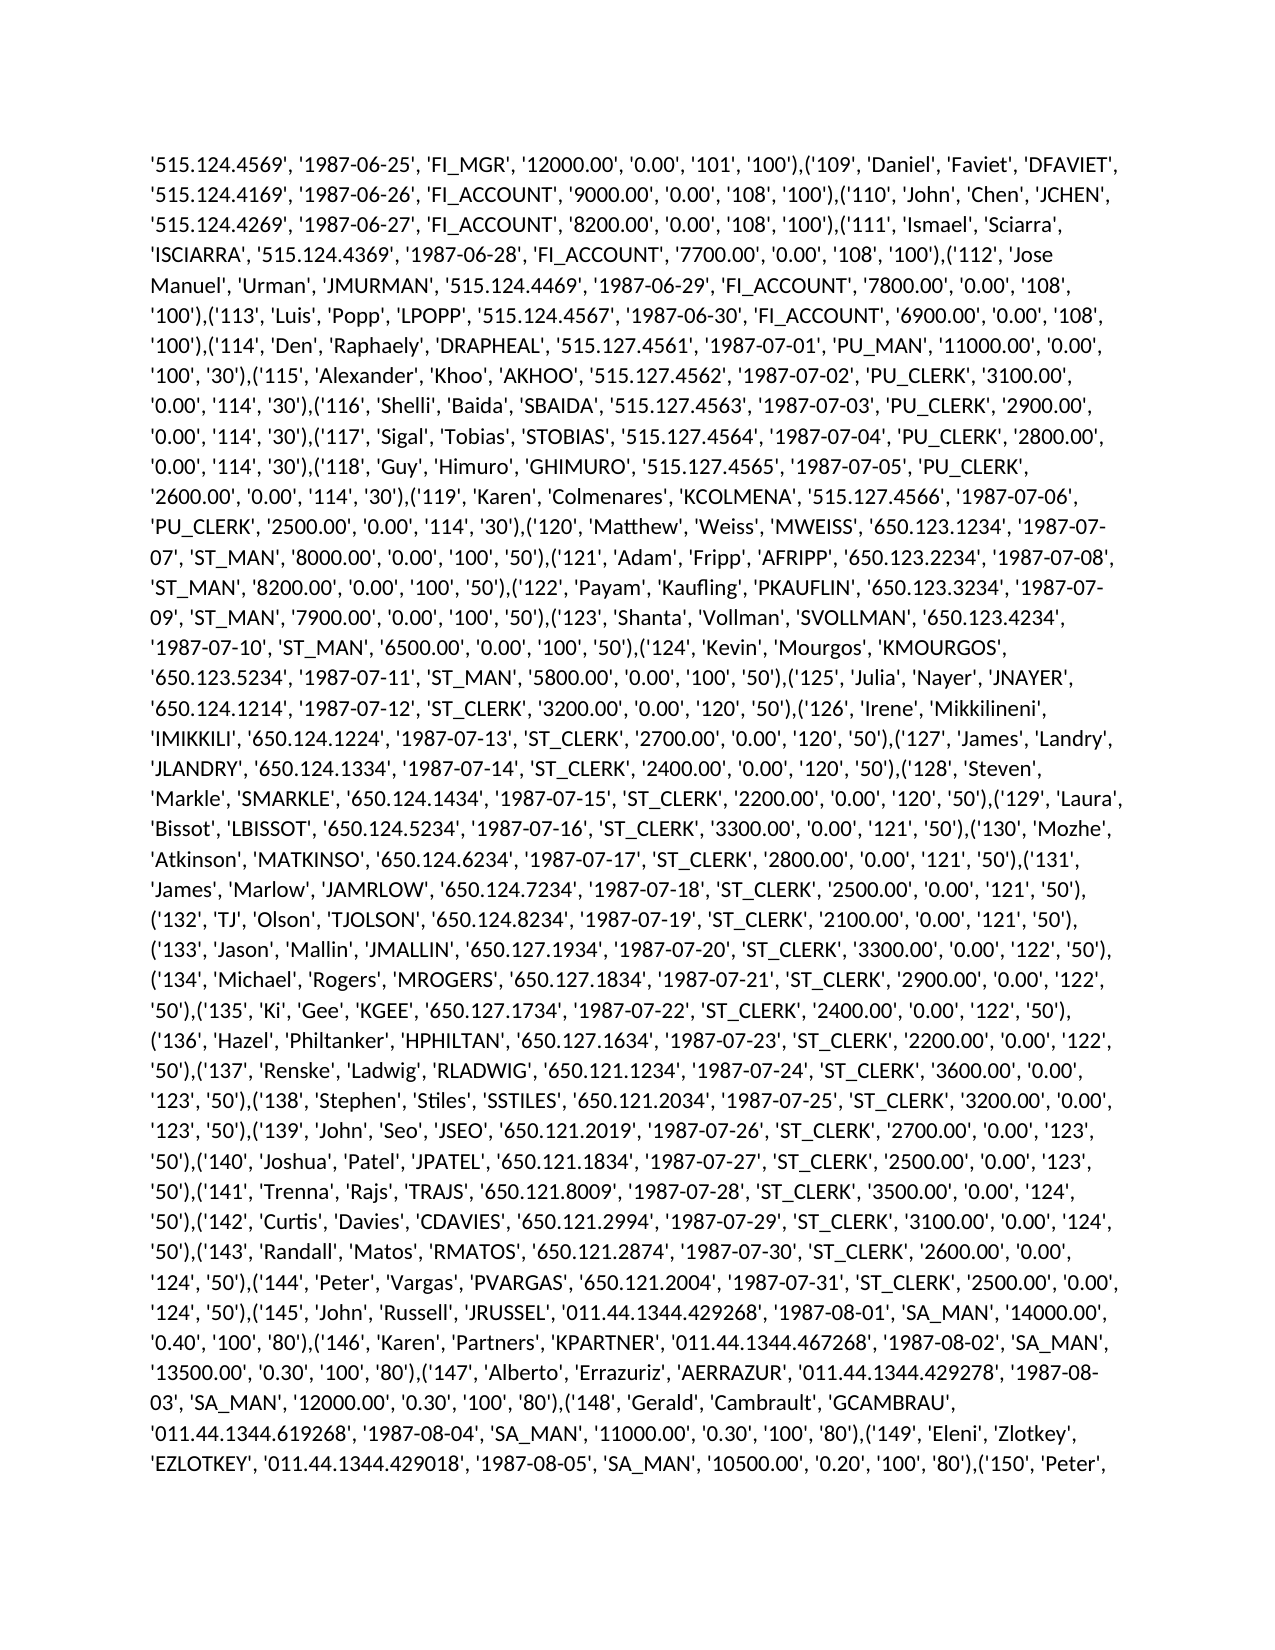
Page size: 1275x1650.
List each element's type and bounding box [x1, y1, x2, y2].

text [150, 150, 1125, 1477]
